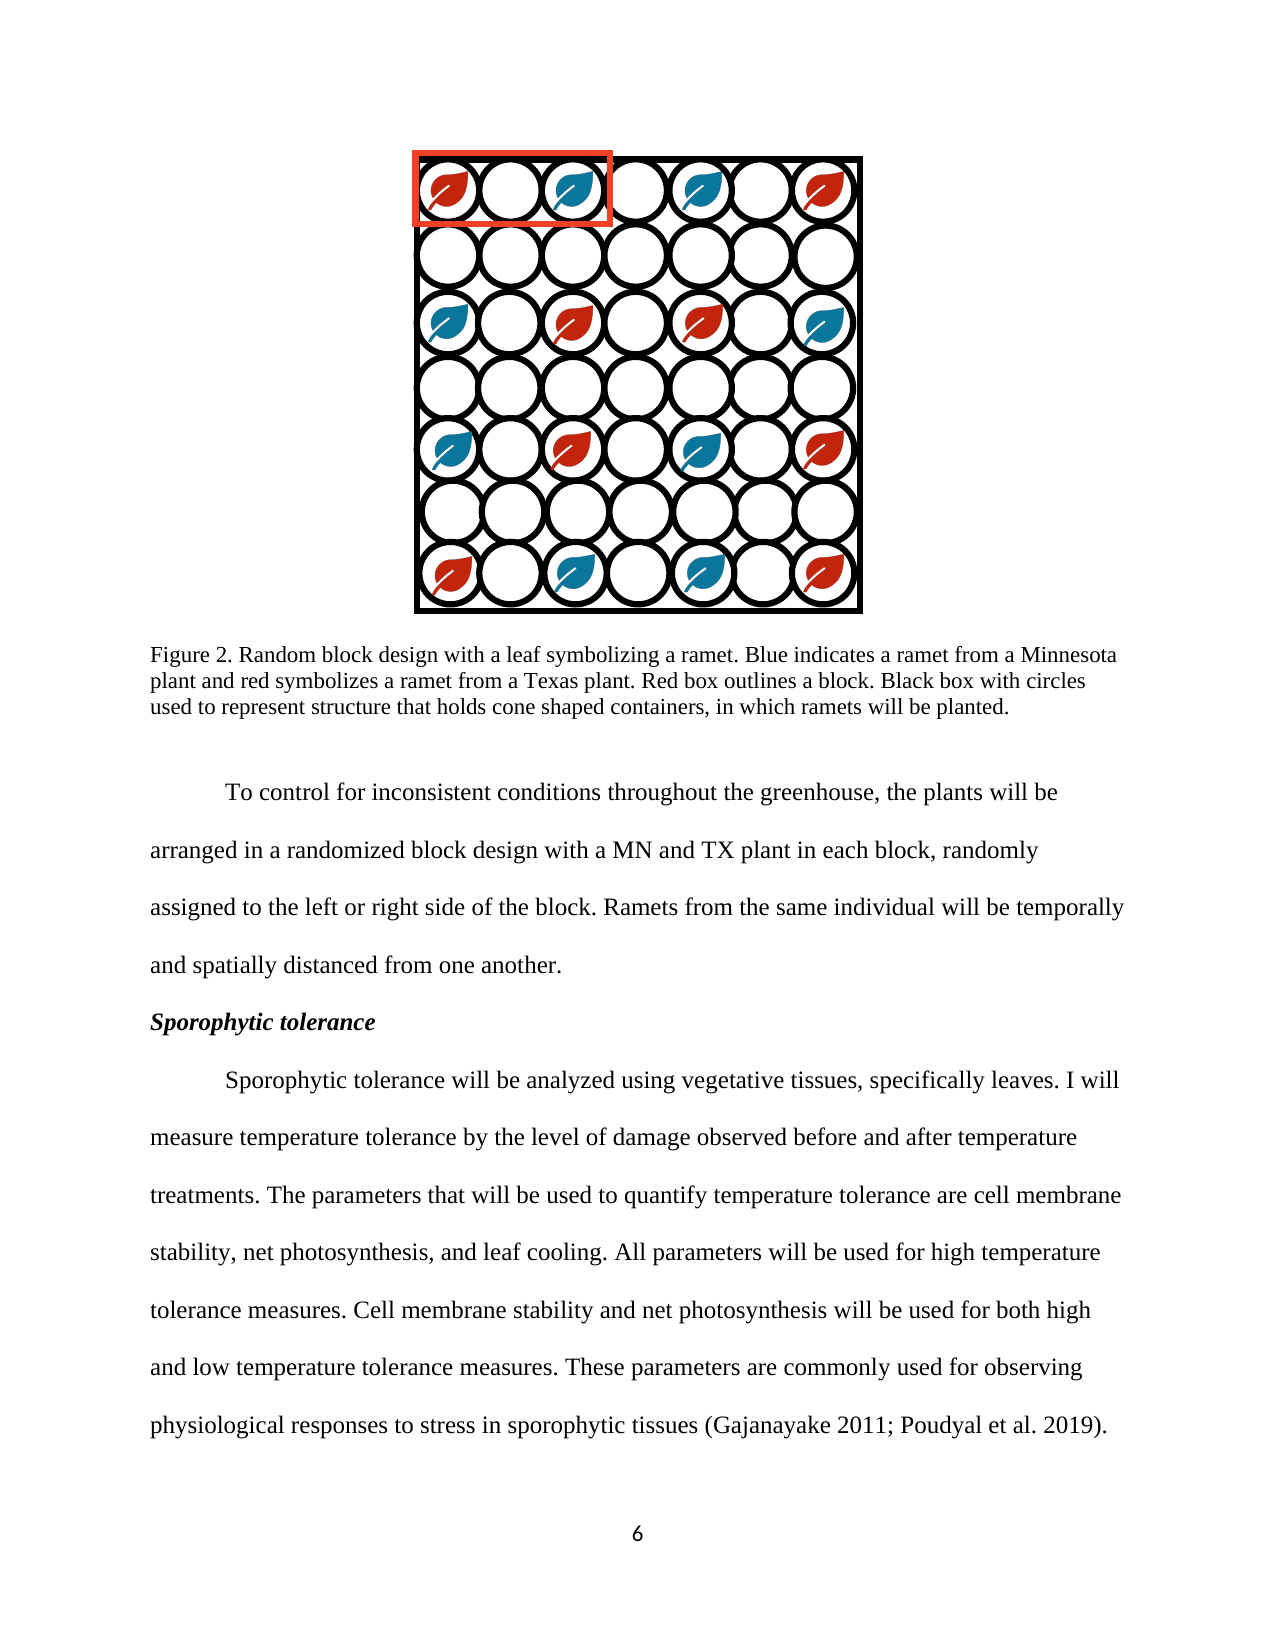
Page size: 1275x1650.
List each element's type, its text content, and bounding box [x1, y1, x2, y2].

picture [677, 546, 732, 600]
picture [425, 548, 479, 603]
picture [421, 163, 475, 218]
picture [796, 546, 851, 600]
picture [796, 422, 851, 477]
picture [675, 296, 730, 350]
picture [675, 163, 729, 218]
text Sporophytic tolerance [150, 1007, 1125, 1036]
picture [673, 425, 728, 479]
picture [796, 299, 851, 354]
text To control for inconsistent conditions throughout the greenhouse, the plants will be arranged in a randomized block design with a MN and TX plant in each block, randomly assigned to the left or right side of the block. Ramets from the same individual will be temporally and spatially distanced from one another. [150, 777, 1125, 978]
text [150, 1065, 1125, 1438]
picture [546, 297, 600, 352]
picture [796, 163, 851, 218]
picture [543, 423, 598, 478]
picture [547, 546, 602, 600]
picture [421, 296, 475, 350]
picture [425, 423, 479, 478]
text Figure 2. Random block design with a leaf symbolizing a ramet. Blue indicates a ramet from a Minnesota plant and red symbolizes a ramet from a Texas plant. Red box outlines a block. Black box with circles used to represent structure that holds cone shaped containers, in which ramets will be planted. [150, 641, 1125, 720]
picture [546, 163, 600, 218]
